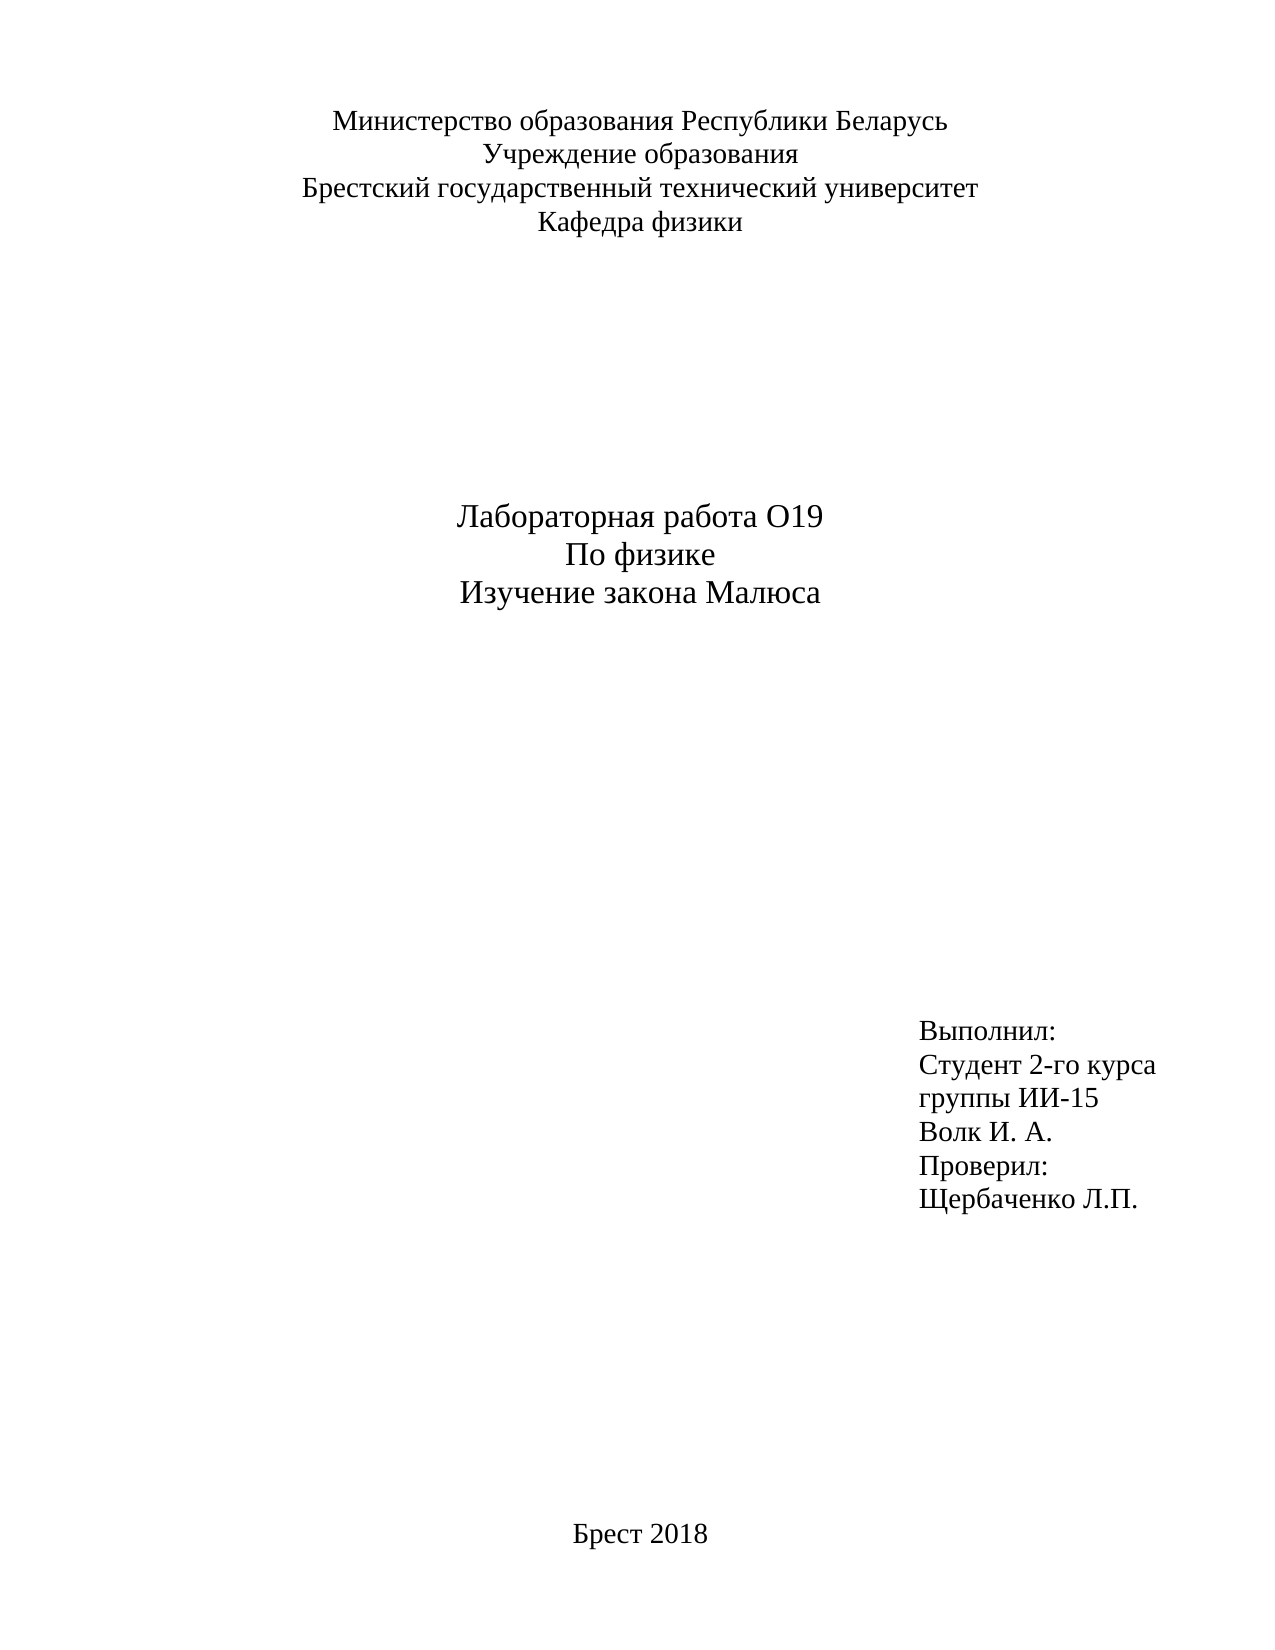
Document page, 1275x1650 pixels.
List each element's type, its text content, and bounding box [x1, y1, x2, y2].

text Лабораторная работа О19 [94, 496, 1186, 534]
text Проверил: [919, 1148, 1186, 1181]
text Кафедра физики [94, 204, 1186, 237]
text Выполнил: [919, 1013, 1186, 1047]
text группы ИИ-15 [919, 1081, 1186, 1114]
text Брест 2018 [94, 1517, 1186, 1550]
text Министерство образования Республики Беларусь [94, 103, 1186, 137]
text Студент 2-го курса [919, 1047, 1186, 1081]
text По физике [94, 534, 1186, 573]
text Щербаченко Л.П. [919, 1181, 1186, 1215]
text Изучение закона Малюса [94, 573, 1186, 611]
text Брестский государственный технический университет [94, 170, 1186, 204]
text Учреждение образования [94, 137, 1186, 170]
text Волк И. А. [919, 1114, 1186, 1148]
